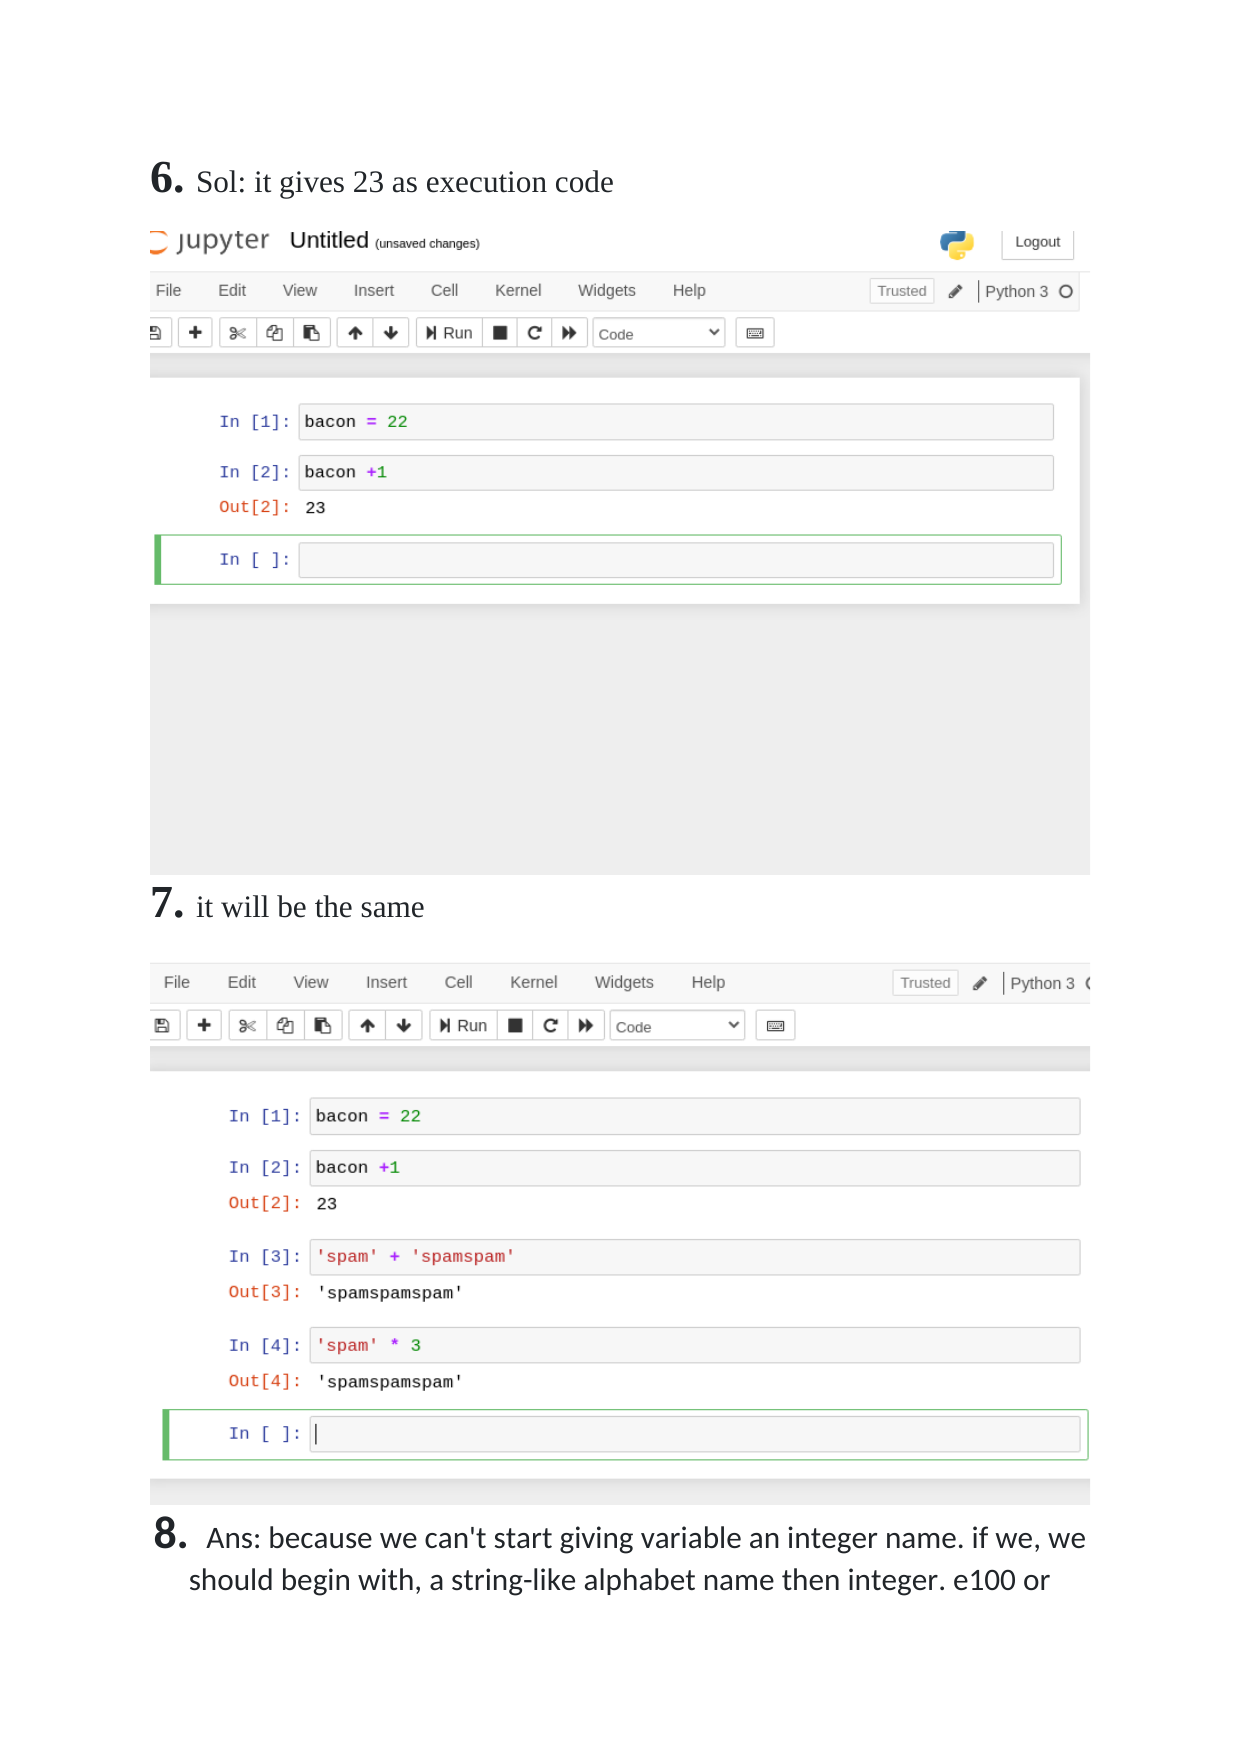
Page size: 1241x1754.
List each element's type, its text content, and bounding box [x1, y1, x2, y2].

text 6. Sol: it gives 23 as execution code [196, 150, 1090, 203]
picture [150, 231, 1091, 875]
picture [150, 956, 1091, 1505]
text 8. Ans: because we can't start giving variable an integer name. if we, we should begin with, a string-like alphabet name then integer. e100 or [150, 1505, 1090, 1598]
text 7. it will be the same [150, 875, 1090, 927]
